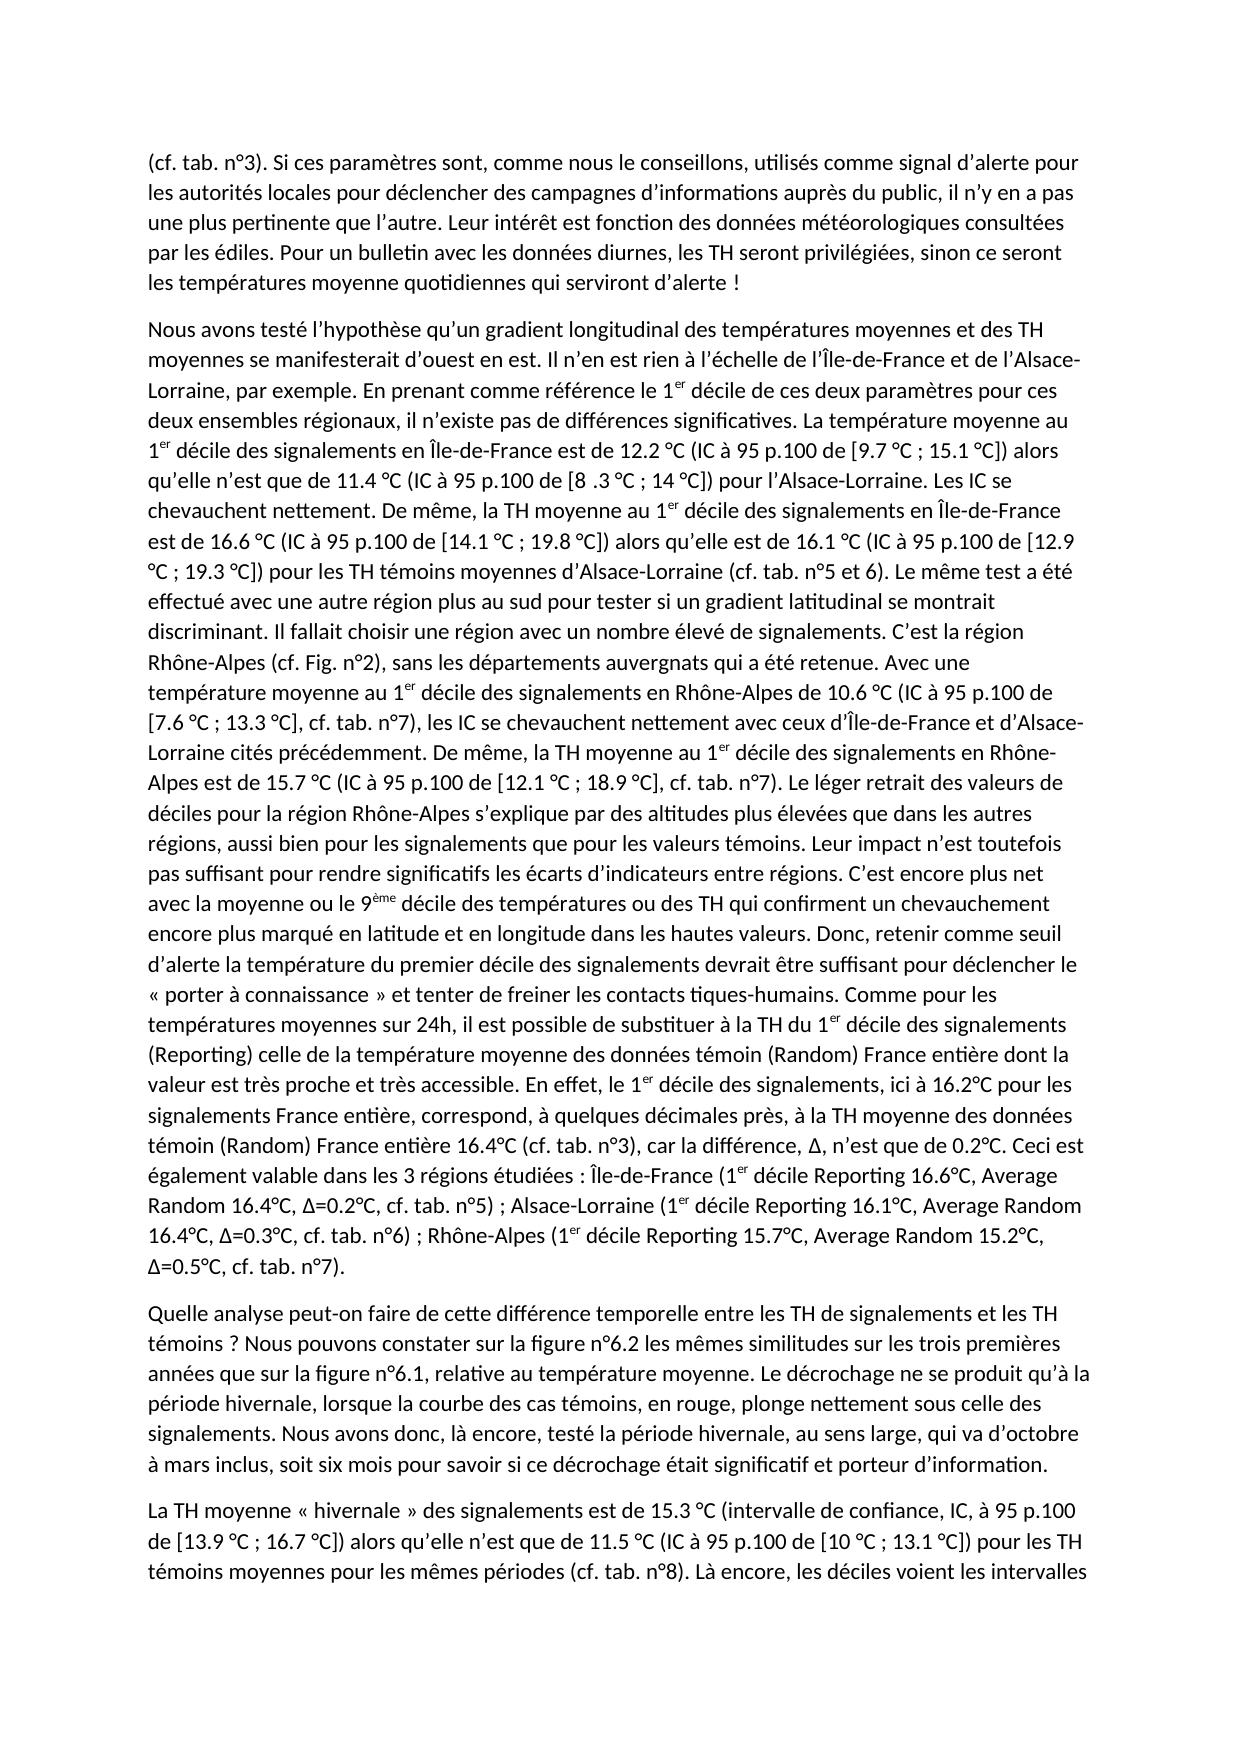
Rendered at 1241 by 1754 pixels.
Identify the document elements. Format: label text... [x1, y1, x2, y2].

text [148, 148, 1093, 296]
text Nous avons testé l’hypothèse qu’un gradient longitudinal des températures moyennes et des TH moyennes se manifesterait d’ouest en est. Il n’en est rien à l’échelle de l’Île-de-France et de l’Alsace-Lorraine, par exemple. En prenant comme référence le 1er décile de ces deux paramètres pour ces deux ensembles régionaux, il n’existe pas de différences significatives. La température moyenne au 1er décile des signalements en Île-de-France est de 12.2 °C (IC à 95 p.100 de [9.7 °C ; 15.1 °C]) alors qu’elle n’est que de 11.4 °C (IC à 95 p.100 de [8 .3 °C ; 14 °C]) pour l’Alsace-Lorraine. Les IC se chevauchent nettement. De même, la TH moyenne au 1er décile des signalements en Île-de-France est de 16.6 °C (IC à 95 p.100 de [14.1 °C ; 19.8 °C]) alors qu’elle est de 16.1 °C (IC à 95 p.100 de [12.9 °C ; 19.3 °C]) pour les TH témoins moyennes d’Alsace-Lorraine (cf. tab. n°5 et 6). Le même test a été effectué avec une autre région plus au sud pour tester si un gradient latitudinal se montrait discriminant. Il fallait choisir une région avec un nombre élevé de signalements. C’est la région Rhône-Alpes (cf. Fig. n°2), sans les départements auvergnats qui a été retenue. Avec une température moyenne au 1er décile des signalements en Rhône-Alpes de 10.6 °C (IC à 95 p.100 de [7.6 °C ; 13.3 °C], cf. tab. n°7), les IC se chevauchent nettement avec ceux d’Île-de-France et d’Alsace-Lorraine cités précédemment. De même, la TH moyenne au 1er décile des signalements en Rhône-Alpes est de 15.7 °C (IC à 95 p.100 de [12.1 °C ; 18.9 °C], cf. tab. n°7). Le léger retrait des valeurs de déciles pour la région Rhône-Alpes s’explique par des altitudes plus élevées que dans les autres régions, aussi bien pour les signalements que pour les valeurs témoins. Leur impact n’est toutefois pas suffisant pour rendre significatifs les écarts d’indicateurs entre régions. C’est encore plus net avec la moyenne ou le 9ème décile des températures ou des TH qui confirment un chevauchement encore plus marqué en latitude et en longitude dans les hautes valeurs. Donc, retenir comme seuil d’alerte la température du premier décile des signalements devrait être suffisant pour déclencher le « porter à connaissance » et tenter de freiner les contacts tiques-humains. Comme pour les températures moyennes sur 24h, il est possible de substituer à la TH du 1er décile des signalements (Reporting) celle de la température moyenne des données témoin (Random) France entière dont la valeur est très proche et très accessible. En effet, le 1er décile des signalements, ici à 16.2°C pour les signalements France entière, correspond, à quelques décimales près, à la TH moyenne des données témoin (Random) France entière 16.4°C (cf. tab. n°3), car la différence, Δ, n’est que de 0.2°C. Ceci est également valable dans les 3 régions étudiées : Île-de-France (1er décile Reporting 16.6°C, Average Random 16.4°C, Δ=0.2°C, cf. tab. n°5) ; Alsace-Lorraine (1er décile Reporting 16.1°C, Average Random 16.4°C, Δ=0.3°C, cf. tab. n°6) ; Rhône-Alpes (1er décile Reporting 15.7°C, Average Random 15.2°C, Δ=0.5°C, cf. tab. n°7). [148, 315, 1093, 1280]
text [148, 1497, 1093, 1585]
text Quelle analyse peut-on faire de cette différence temporelle entre les TH de signalements et les TH témoins ? Nous pouvons constater sur la figure n°6.2 les mêmes similitudes sur les trois premières années que sur la figure n°6.1, relative au température moyenne. Le décrochage ne se produit qu’à la période hivernale, lorsque la courbe des cas témoins, en rouge, plonge nettement sous celle des signalements. Nous avons donc, là encore, testé la période hivernale, au sens large, qui va d’octobre à mars inclus, soit six mois pour savoir si ce décrochage était significatif et porteur d’information. [148, 1299, 1093, 1478]
